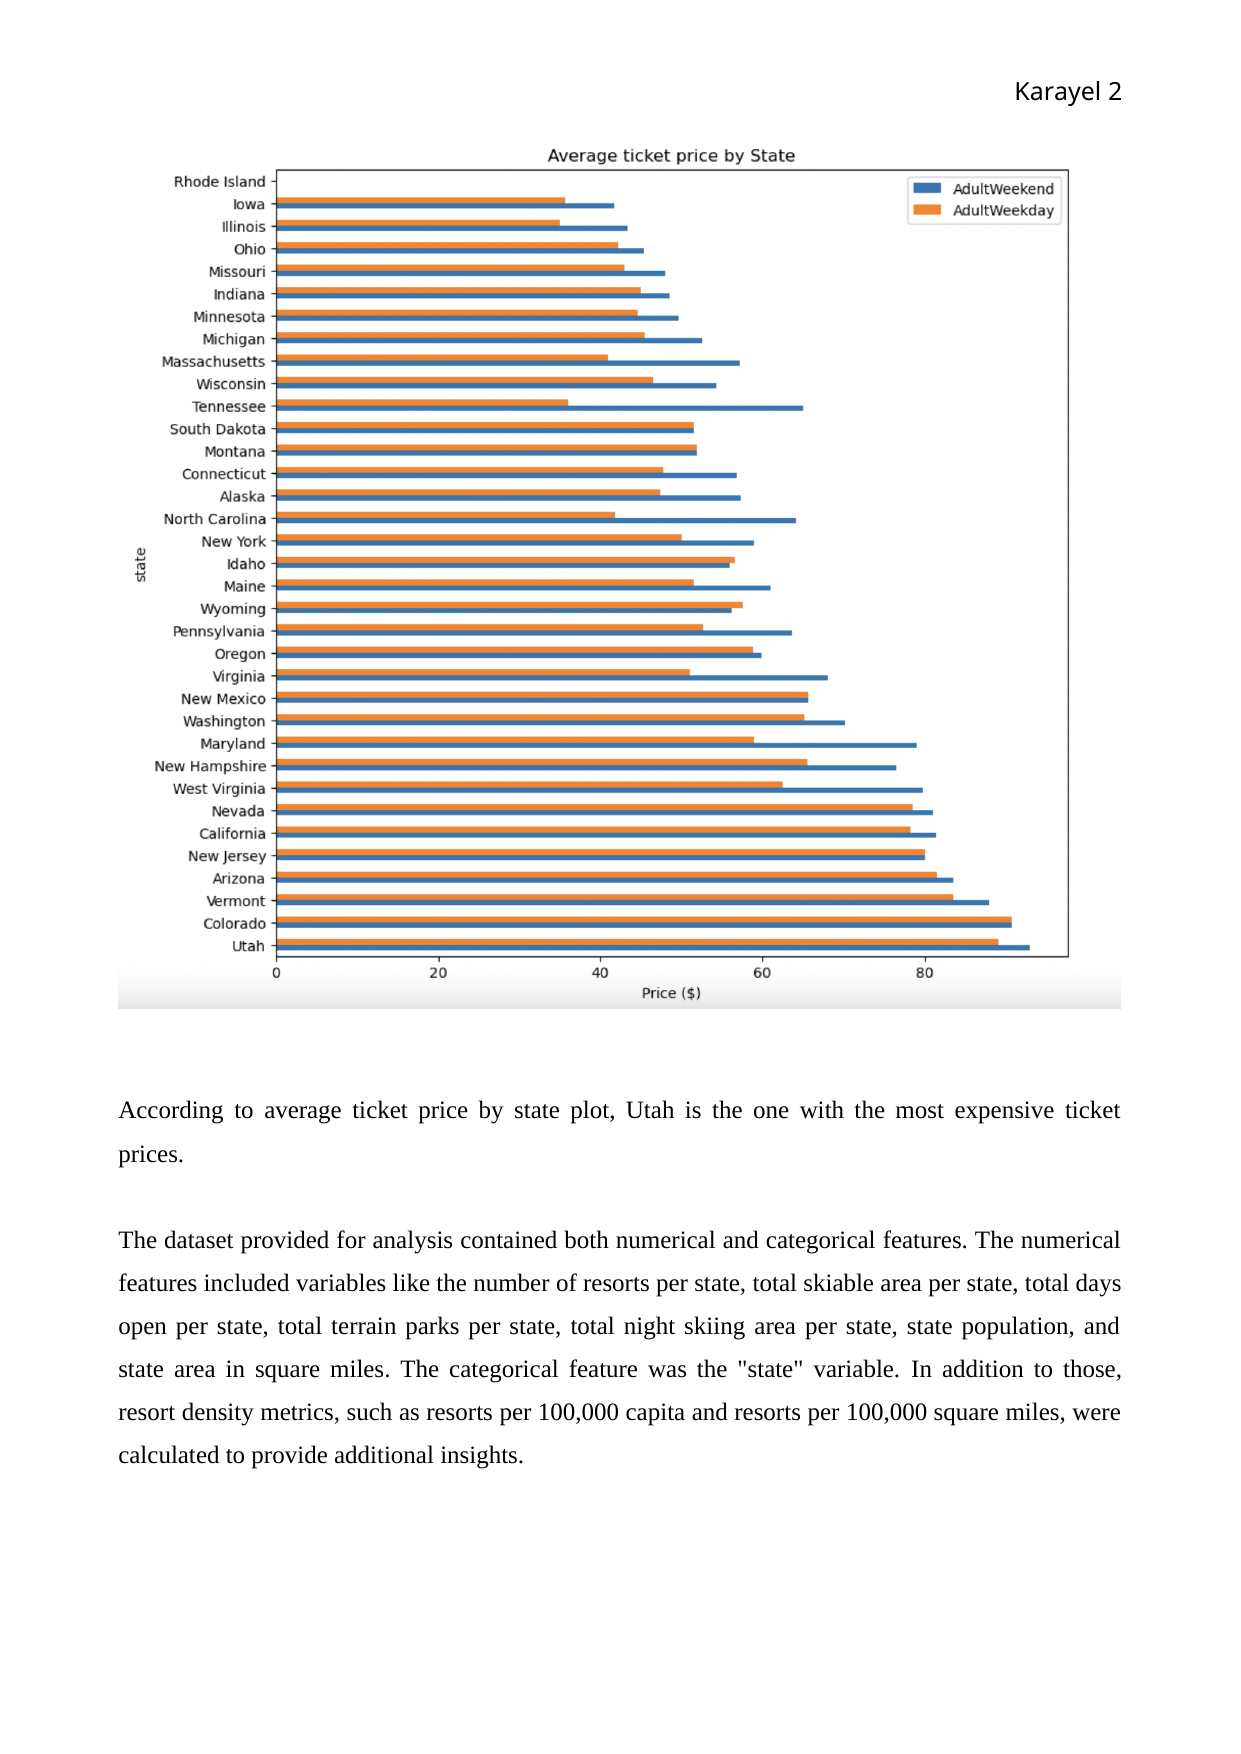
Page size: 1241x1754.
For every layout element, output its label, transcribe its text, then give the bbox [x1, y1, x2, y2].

text The dataset provided for analysis contained both numerical and categorical features. The numerical features included variables like the number of resorts per state, total skiable area per state, total days open per state, total terrain parks per state, total night skiing area per state, state population, and state area in square miles. The categorical feature was the "state" variable. In addition to those, resort density metrics, such as resorts per 100,000 capita and resorts per 100,000 square miles, were calculated to provide additional insights. [118, 1225, 1122, 1469]
picture [117, 141, 1122, 1009]
text According to average ticket price by state plot, Utah is the one with the most expensive ticket prices. [118, 1096, 1122, 1167]
